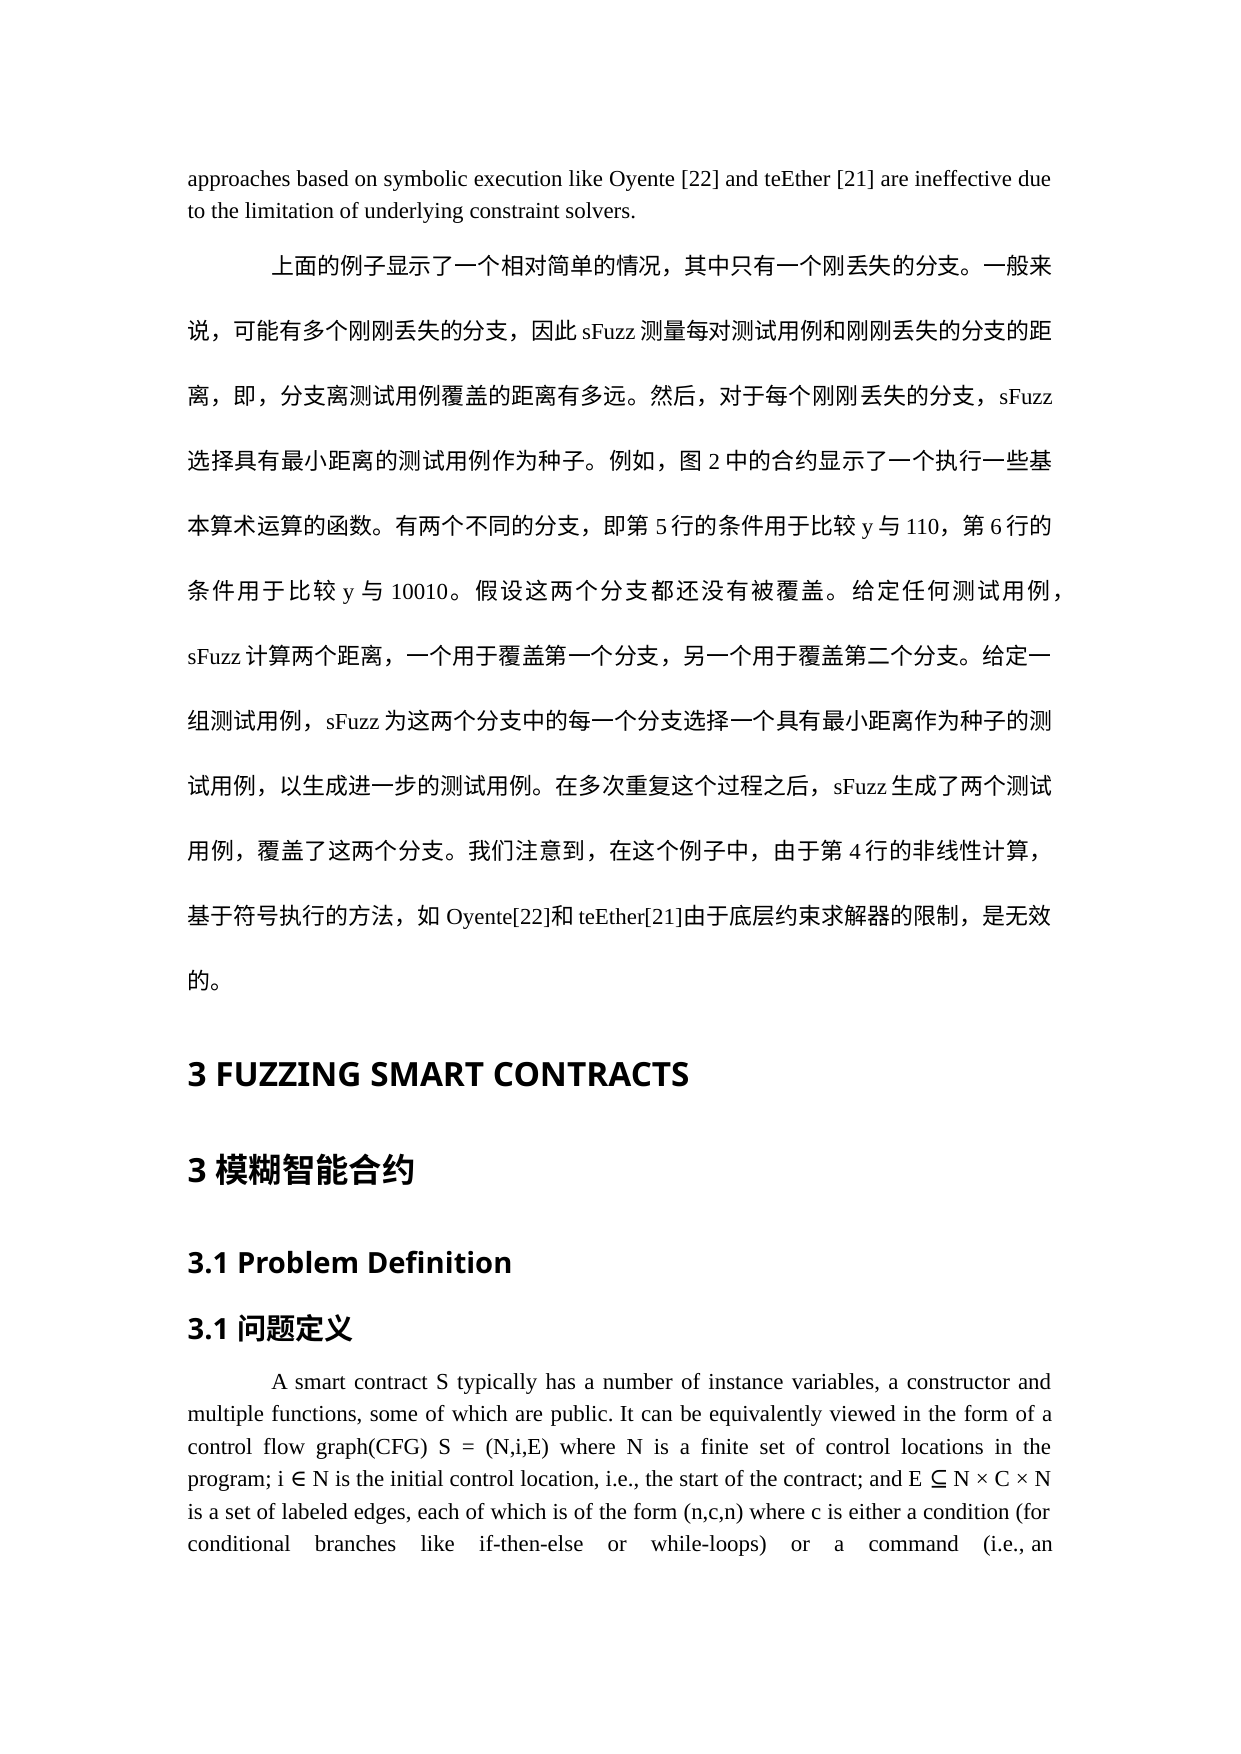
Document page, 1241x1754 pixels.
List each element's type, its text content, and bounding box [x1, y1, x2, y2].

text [187, 1365, 1053, 1560]
text 上面的例子显示了一个相对简单的情况，其中只有一个刚丢失的分支。一般来说，可能有多个刚刚丢失的分支，因此sFuzz测量每对测试用例和刚刚丢失的分支的距离，即，分支离测试用例覆盖的距离有多远。然后，对于每个刚刚丢失的分支，sFuzz选择具有最小距离的测试用例作为种子。例如，图2中的合约显示了一个执行一些基本算术运算的函数。有两个不同的分支，即第5行的条件用于比较y与110，第6行的条件用于比较y与10010。假设这两个分支都还没有被覆盖。给定任何测试用例，sFuzz计算两个距离，一个用于覆盖第一个分支，另一个用于覆盖第二个分支。给定一组测试用例，sFuzz为这两个分支中的每一个分支选择一个具有最小距离作为种子的测试用例，以生成进一步的测试用例。在多次重复这个过程之后，sFuzz生成了两个测试用例，覆盖了这两个分支。我们注意到，在这个例子中，由于第4行的非线性计算，基于符号执行的方法，如Oyente[22]和teEther[21]由于底层约束求解器的限制，是无效的。 [187, 232, 1053, 1012]
subtitle 3.1 问题定义 [187, 1295, 1053, 1360]
subtitle 3.1 Problem Definition [187, 1230, 1053, 1295]
subtitle 3 FUZZING SMART CONTRACTS [187, 1041, 1053, 1106]
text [187, 162, 1053, 227]
subtitle 3 模糊智能合约 [187, 1136, 1053, 1201]
